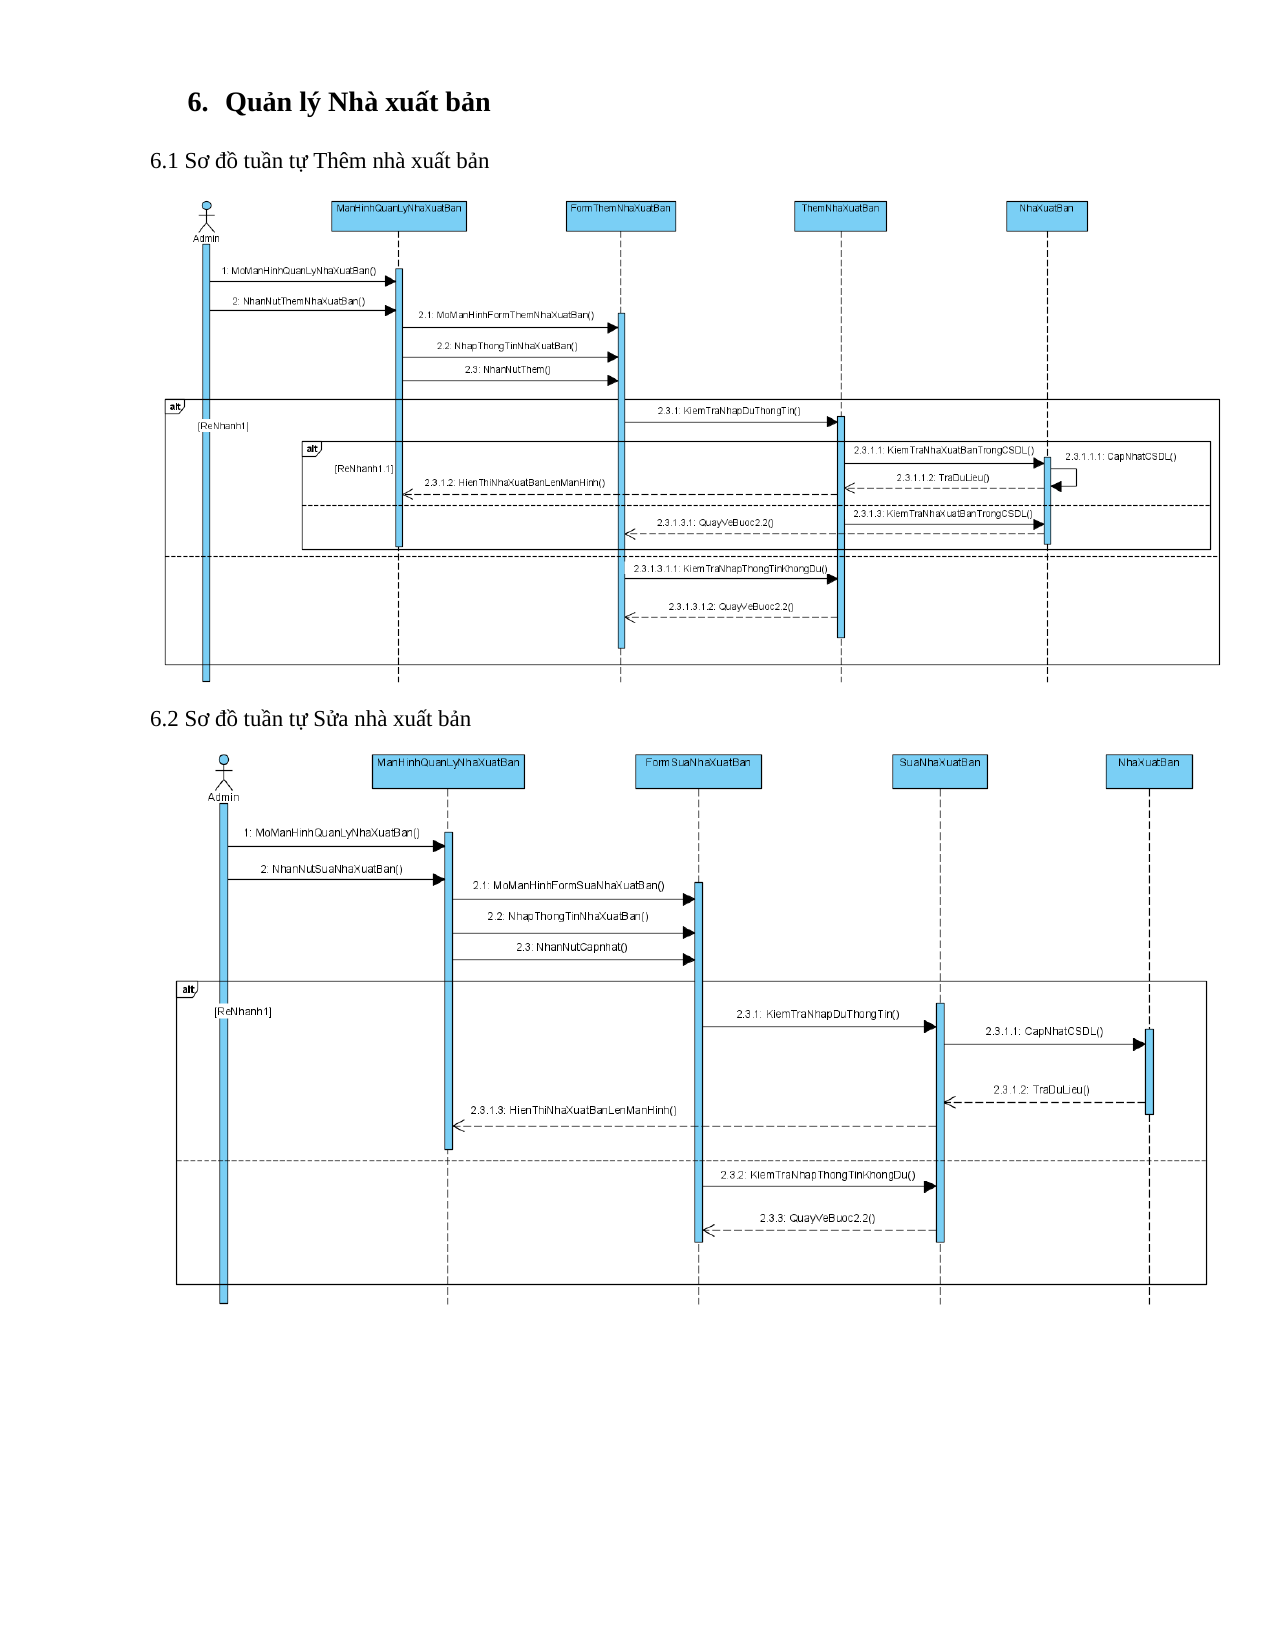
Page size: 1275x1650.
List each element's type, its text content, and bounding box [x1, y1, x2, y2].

picture [150, 189, 1232, 689]
text 6.1 Sơ đồ tuần tự Thêm nhà xuất bản [150, 147, 1125, 173]
picture [150, 748, 1235, 1309]
text 6.2 Sơ đồ tuần tự Sửa nhà xuất bản [150, 705, 1125, 732]
subtitle Quản lý Nhà xuất bản [187, 85, 1125, 118]
